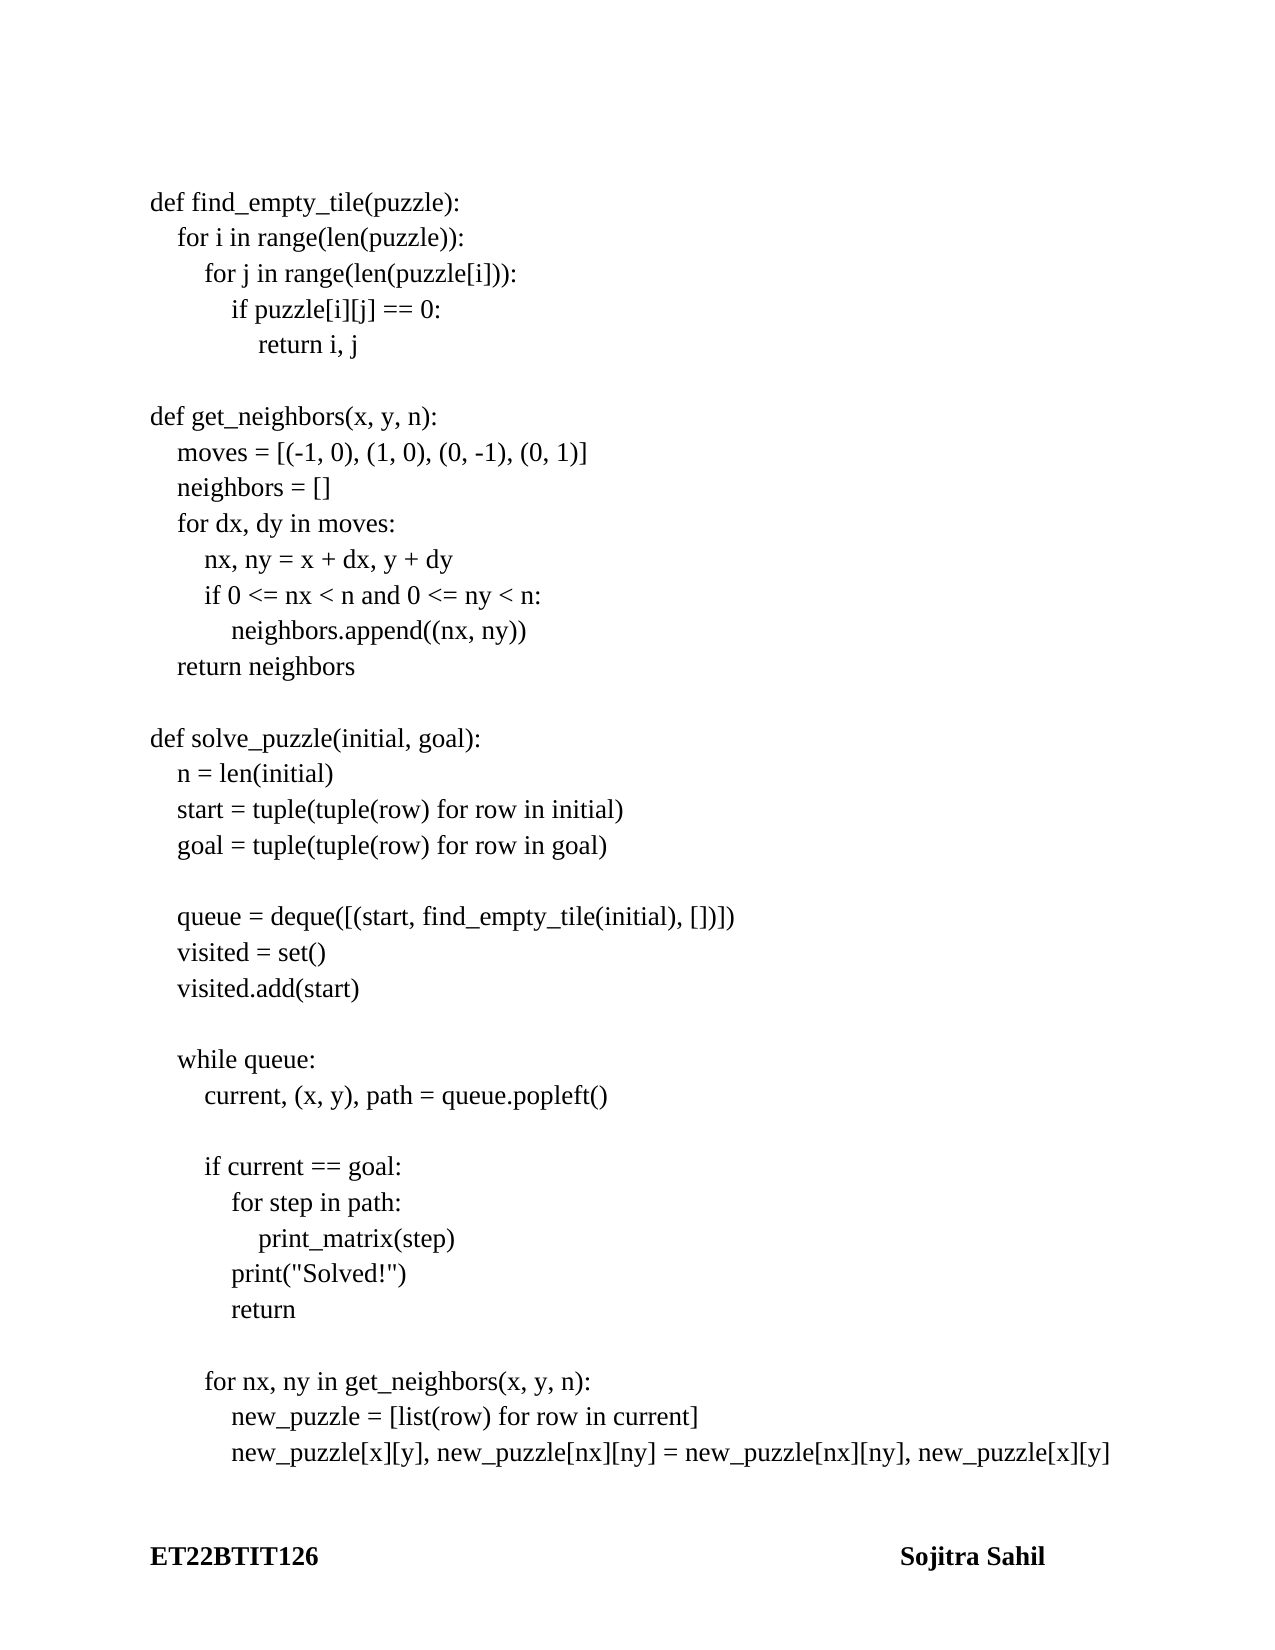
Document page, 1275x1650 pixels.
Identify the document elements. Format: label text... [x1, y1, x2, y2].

text goal = tuple(tuple(row) for row in goal) [150, 829, 1125, 860]
text n = len(initial) [150, 757, 1125, 788]
text print_matrix(step) [150, 1222, 1125, 1253]
text start = tuple(tuple(row) for row in initial) [150, 793, 1125, 824]
text current, (x, y), path = queue.popleft() [150, 1079, 1125, 1110]
text nx, ny = x + dx, y + dy [150, 543, 1125, 574]
text new_puzzle = [list(row) for row in current] [150, 1401, 1125, 1432]
text for dx, dy in moves: [150, 507, 1125, 538]
text return neighbors [150, 650, 1125, 681]
text queue = deque([(start, find_empty_tile(initial), [])]) [150, 900, 1125, 931]
text if current == goal: [150, 1150, 1125, 1182]
text visited = set() [150, 936, 1125, 967]
text return i, j [150, 329, 1125, 360]
text if 0 <= nx < n and 0 <= ny < n: [150, 579, 1125, 610]
text for j in range(len(puzzle[i])): [150, 257, 1125, 288]
text for step in path: [150, 1186, 1125, 1217]
text for nx, ny in get_neighbors(x, y, n): [150, 1365, 1125, 1396]
text neighbors = [] [150, 472, 1125, 503]
text new_puzzle[x][y], new_puzzle[nx][ny] = new_puzzle[nx][ny], new_puzzle[x][y] [150, 1436, 1125, 1467]
text moves = [(-1, 0), (1, 0), (0, -1), (0, 1)] [150, 436, 1125, 467]
text return [150, 1293, 1125, 1324]
text for i in range(len(puzzle)): [150, 221, 1125, 253]
text neighbors.append((nx, ny)) [150, 614, 1125, 646]
text def solve_puzzle(initial, goal): [150, 722, 1125, 753]
text def get_neighbors(x, y, n): [150, 400, 1125, 431]
text while queue: [150, 1043, 1125, 1074]
text print("Solved!") [150, 1258, 1125, 1289]
text visited.add(start) [150, 972, 1125, 1003]
text def find_empty_tile(puzzle): [150, 186, 1125, 217]
text if puzzle[i][j] == 0: [150, 293, 1125, 324]
